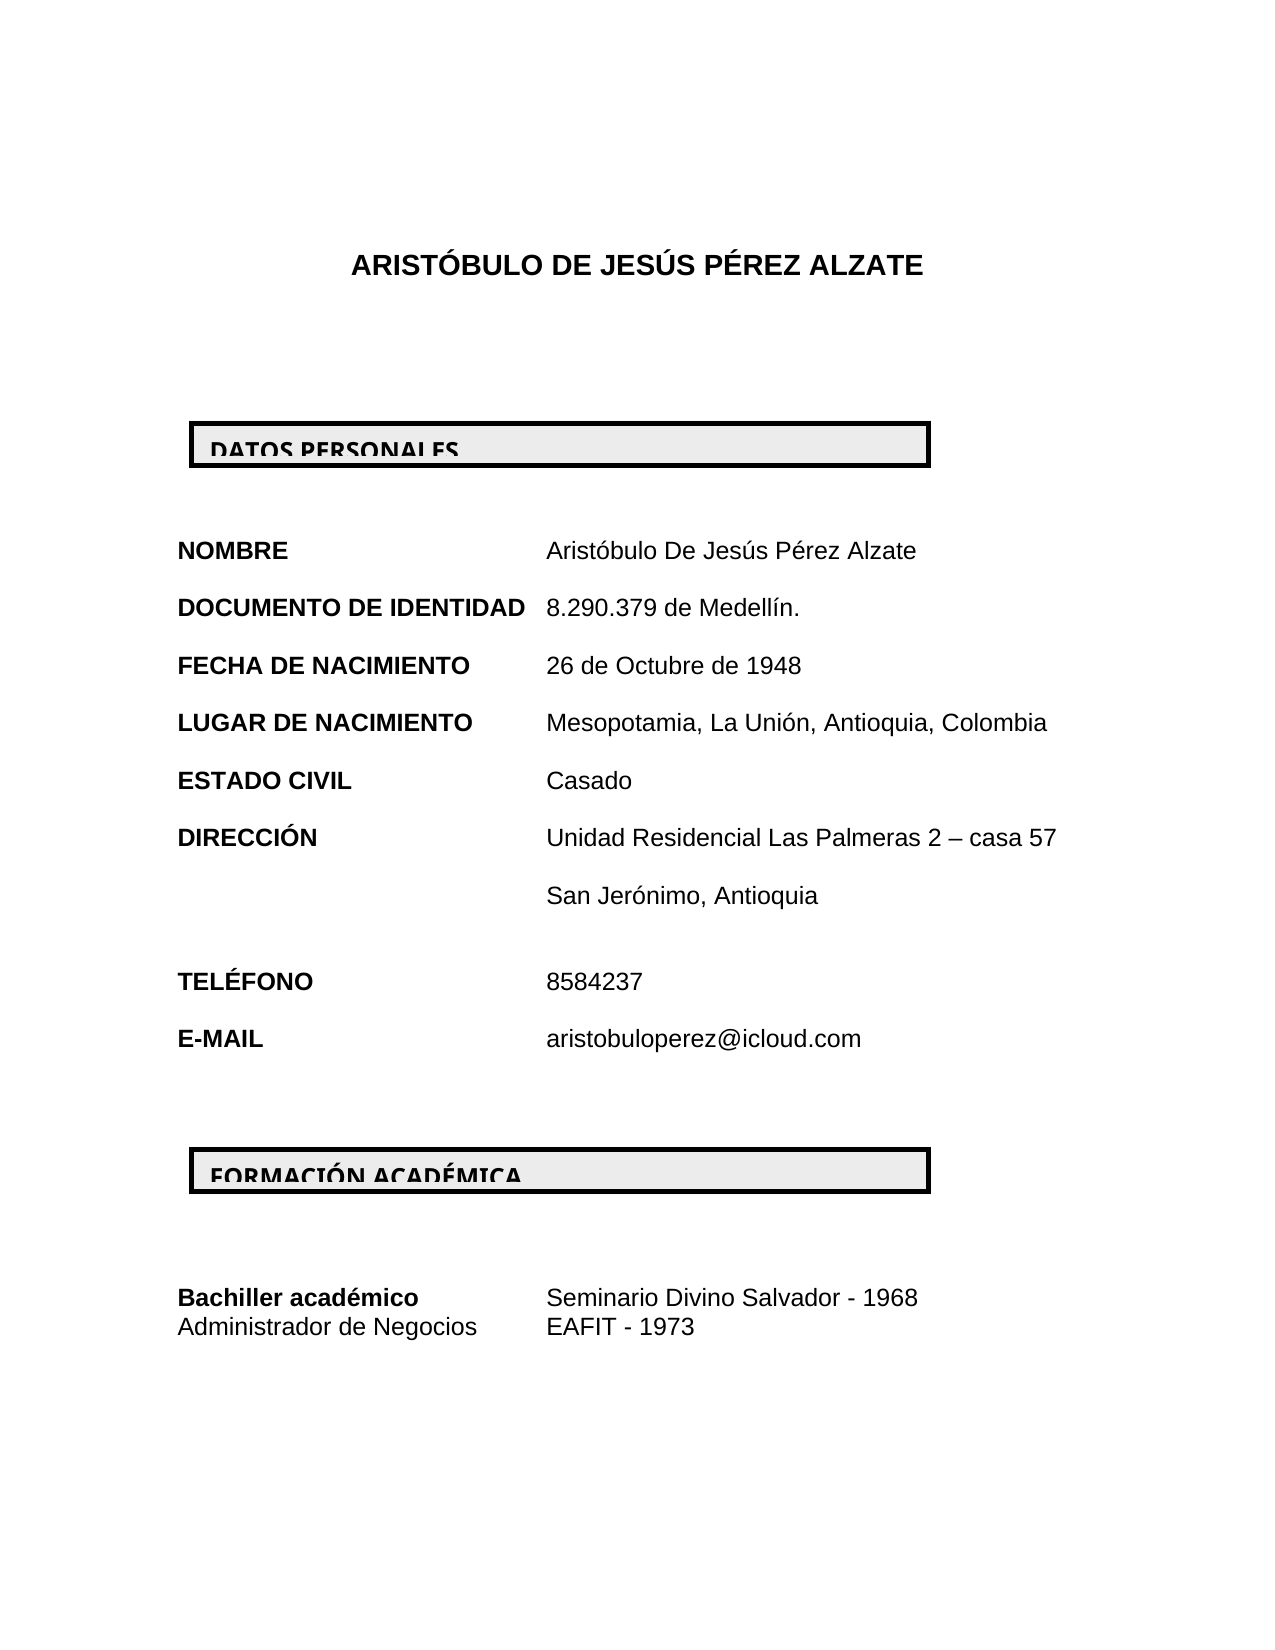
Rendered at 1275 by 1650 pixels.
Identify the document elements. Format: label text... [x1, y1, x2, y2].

text DIRECCIÓN Unidad Residencial Las Palmeras 2 – casa 57 [177, 823, 1098, 852]
text NOMBRE Aristóbulo De Jesús Pérez Alzate [177, 536, 1098, 564]
text Bachiller académico Seminario Divino Salvador - 1968 [177, 1283, 1098, 1312]
text E-MAIL aristobuloperez@icloud.com [177, 1024, 1098, 1053]
text ESTADO CIVIL Casado [177, 766, 1098, 794]
text DOCUMENTO DE IDENTIDAD 8.290.379 de Medellín. [177, 593, 1098, 622]
text LUGAR DE NACIMIENTO Mesopotamia, La Unión, Antioquia, Colombia [177, 708, 1098, 737]
text TELÉFONO 8584237 [177, 967, 1098, 996]
text ARISTÓBULO DE JESÚS PÉREZ ALZATE [177, 248, 1098, 282]
text San Jerónimo, Antioquia [177, 881, 1098, 909]
text FECHA DE NACIMIENTO 26 de Octubre de 1948 [177, 651, 1098, 679]
text Administrador de Negocios EAFIT - 1973 [177, 1312, 1098, 1341]
